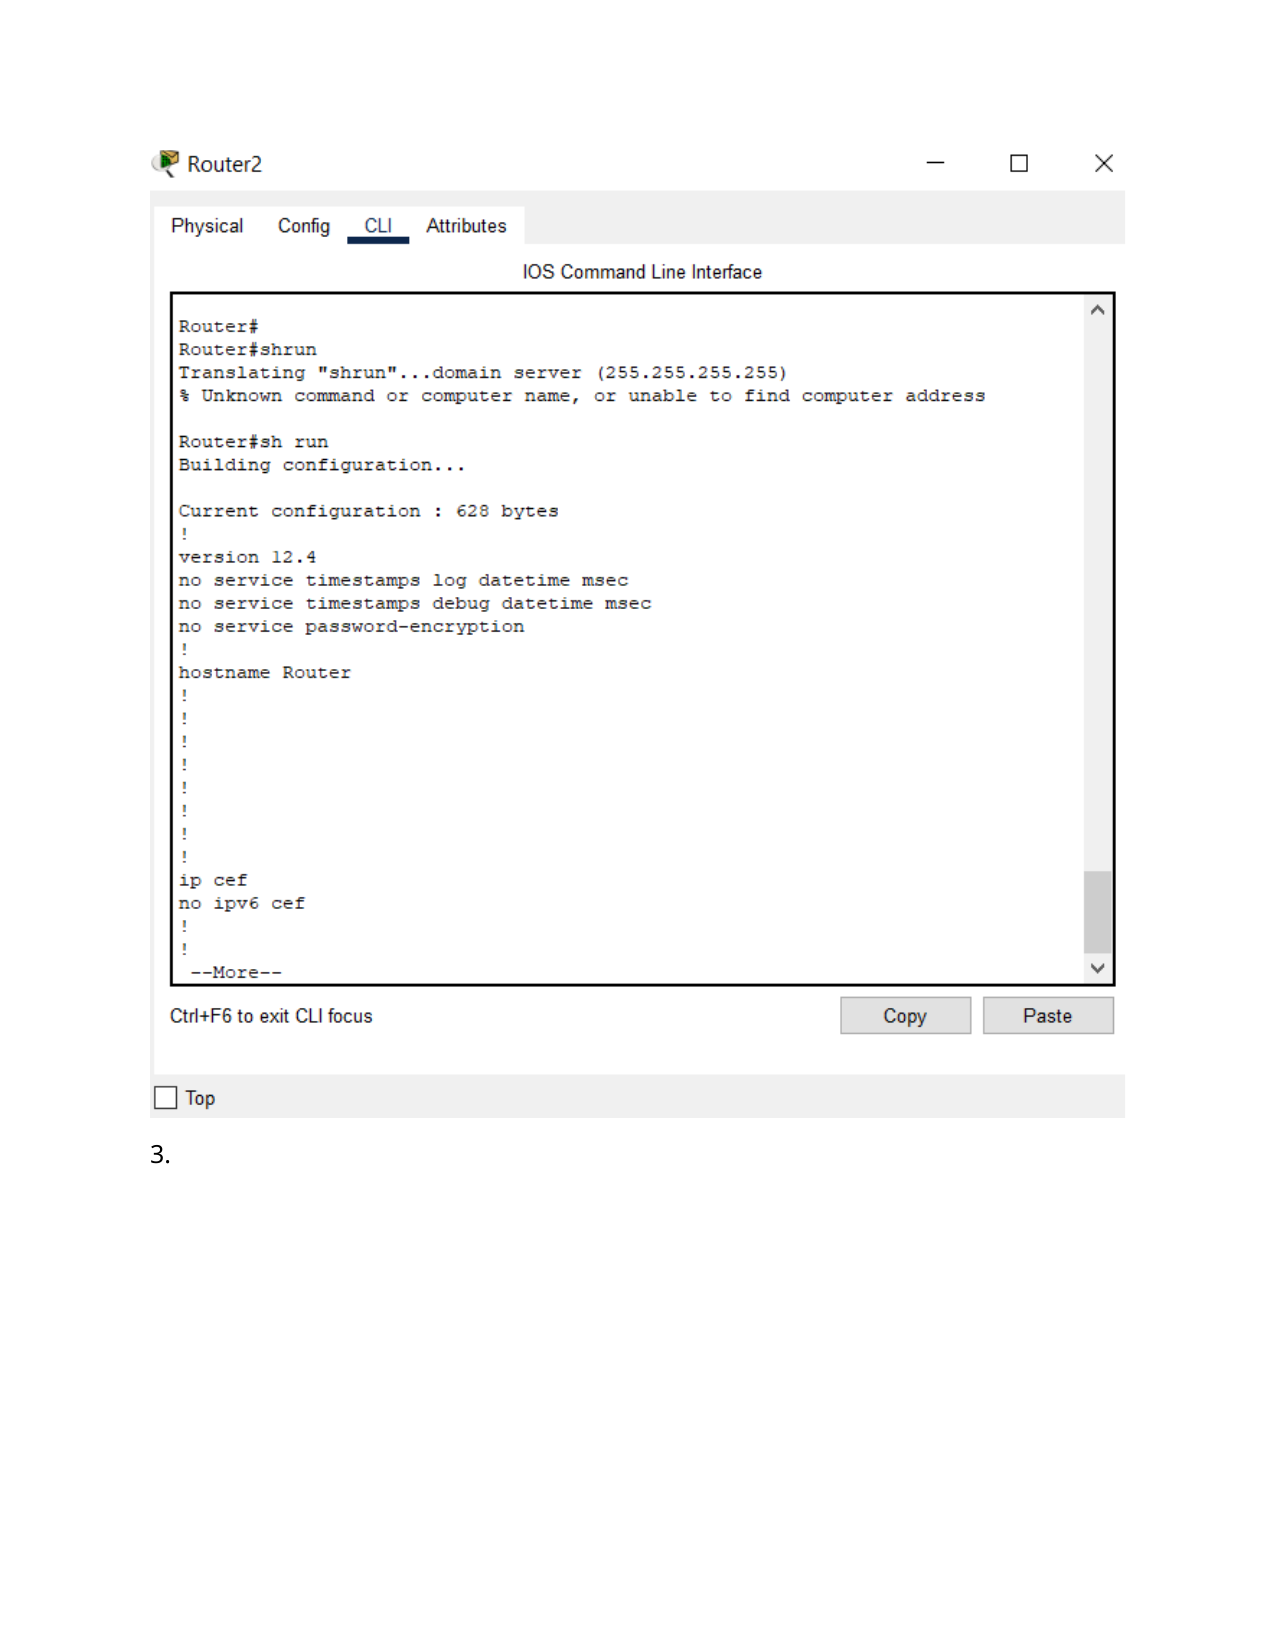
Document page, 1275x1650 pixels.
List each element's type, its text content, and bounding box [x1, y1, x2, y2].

text 3. [150, 1137, 1125, 1171]
picture [150, 150, 1125, 1118]
